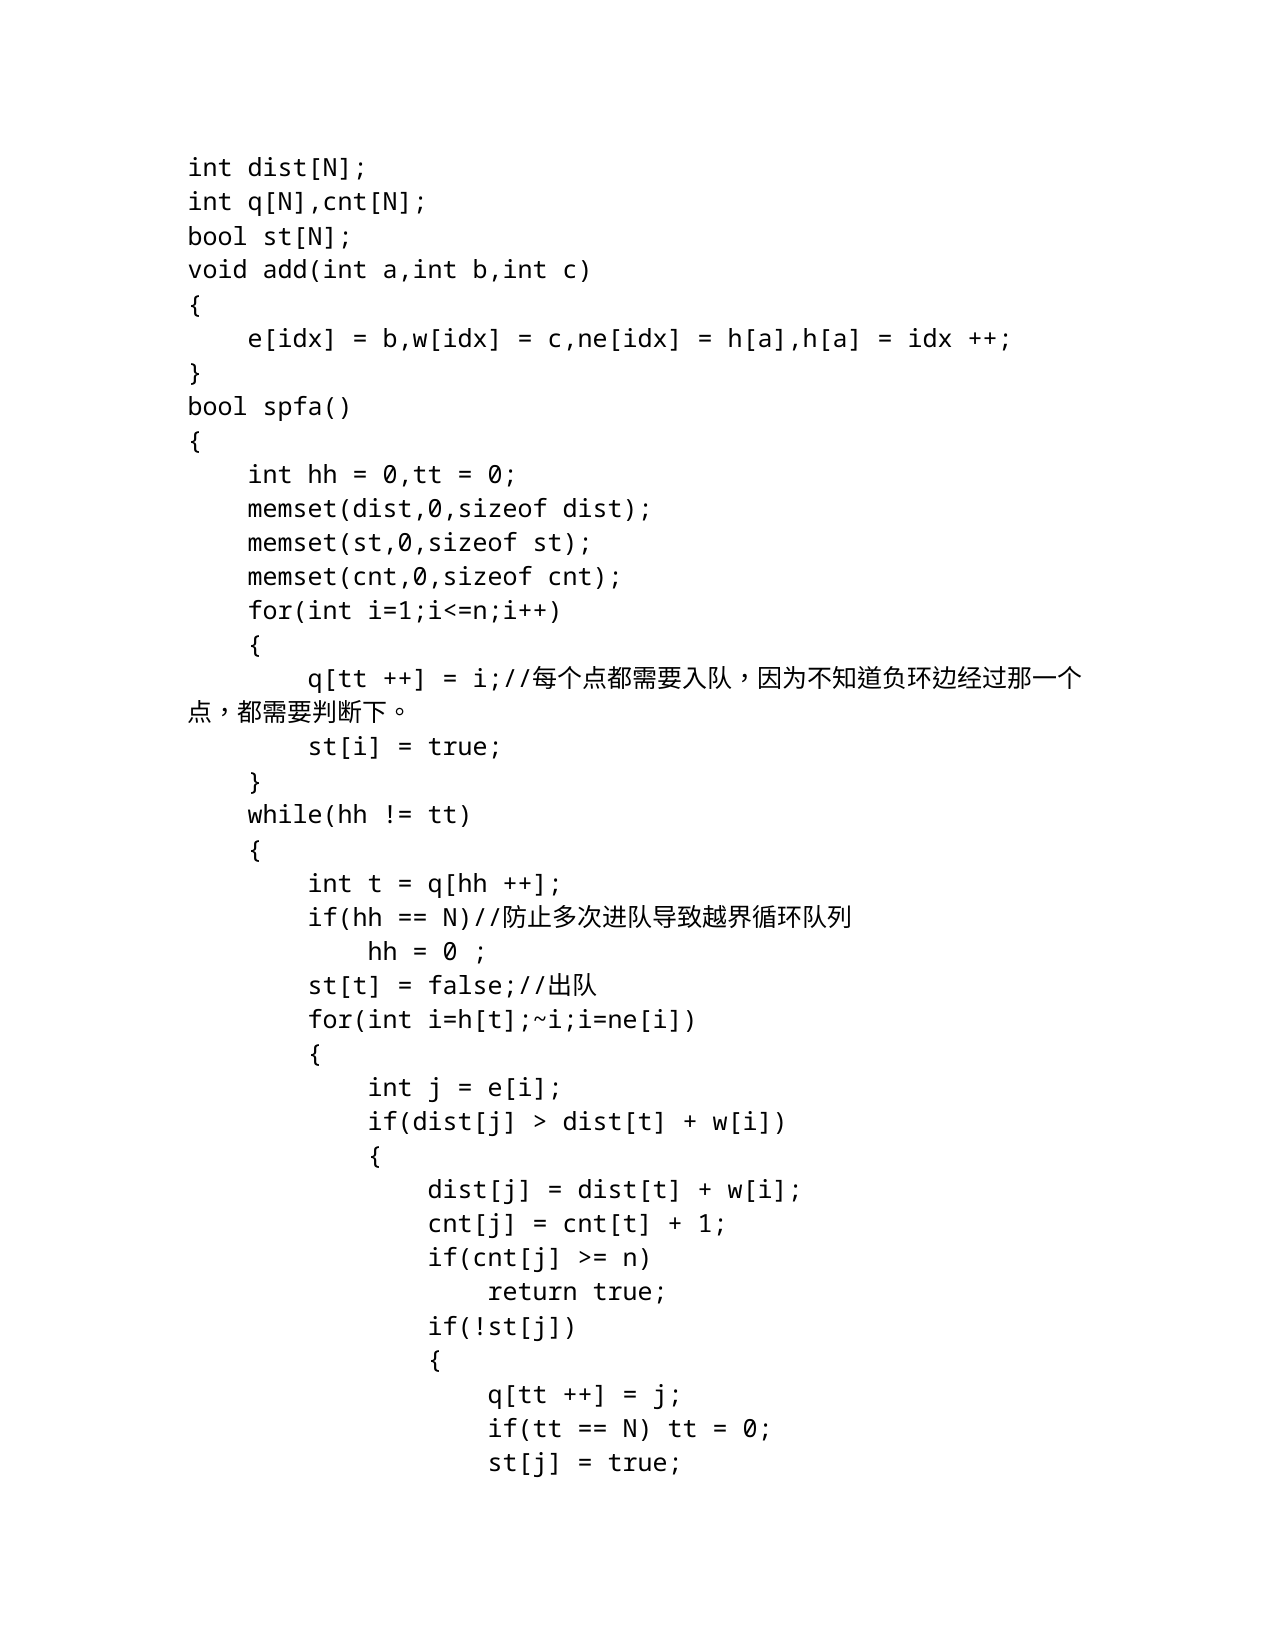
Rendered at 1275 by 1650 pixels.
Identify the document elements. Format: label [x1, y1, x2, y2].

text [187, 150, 1087, 1478]
